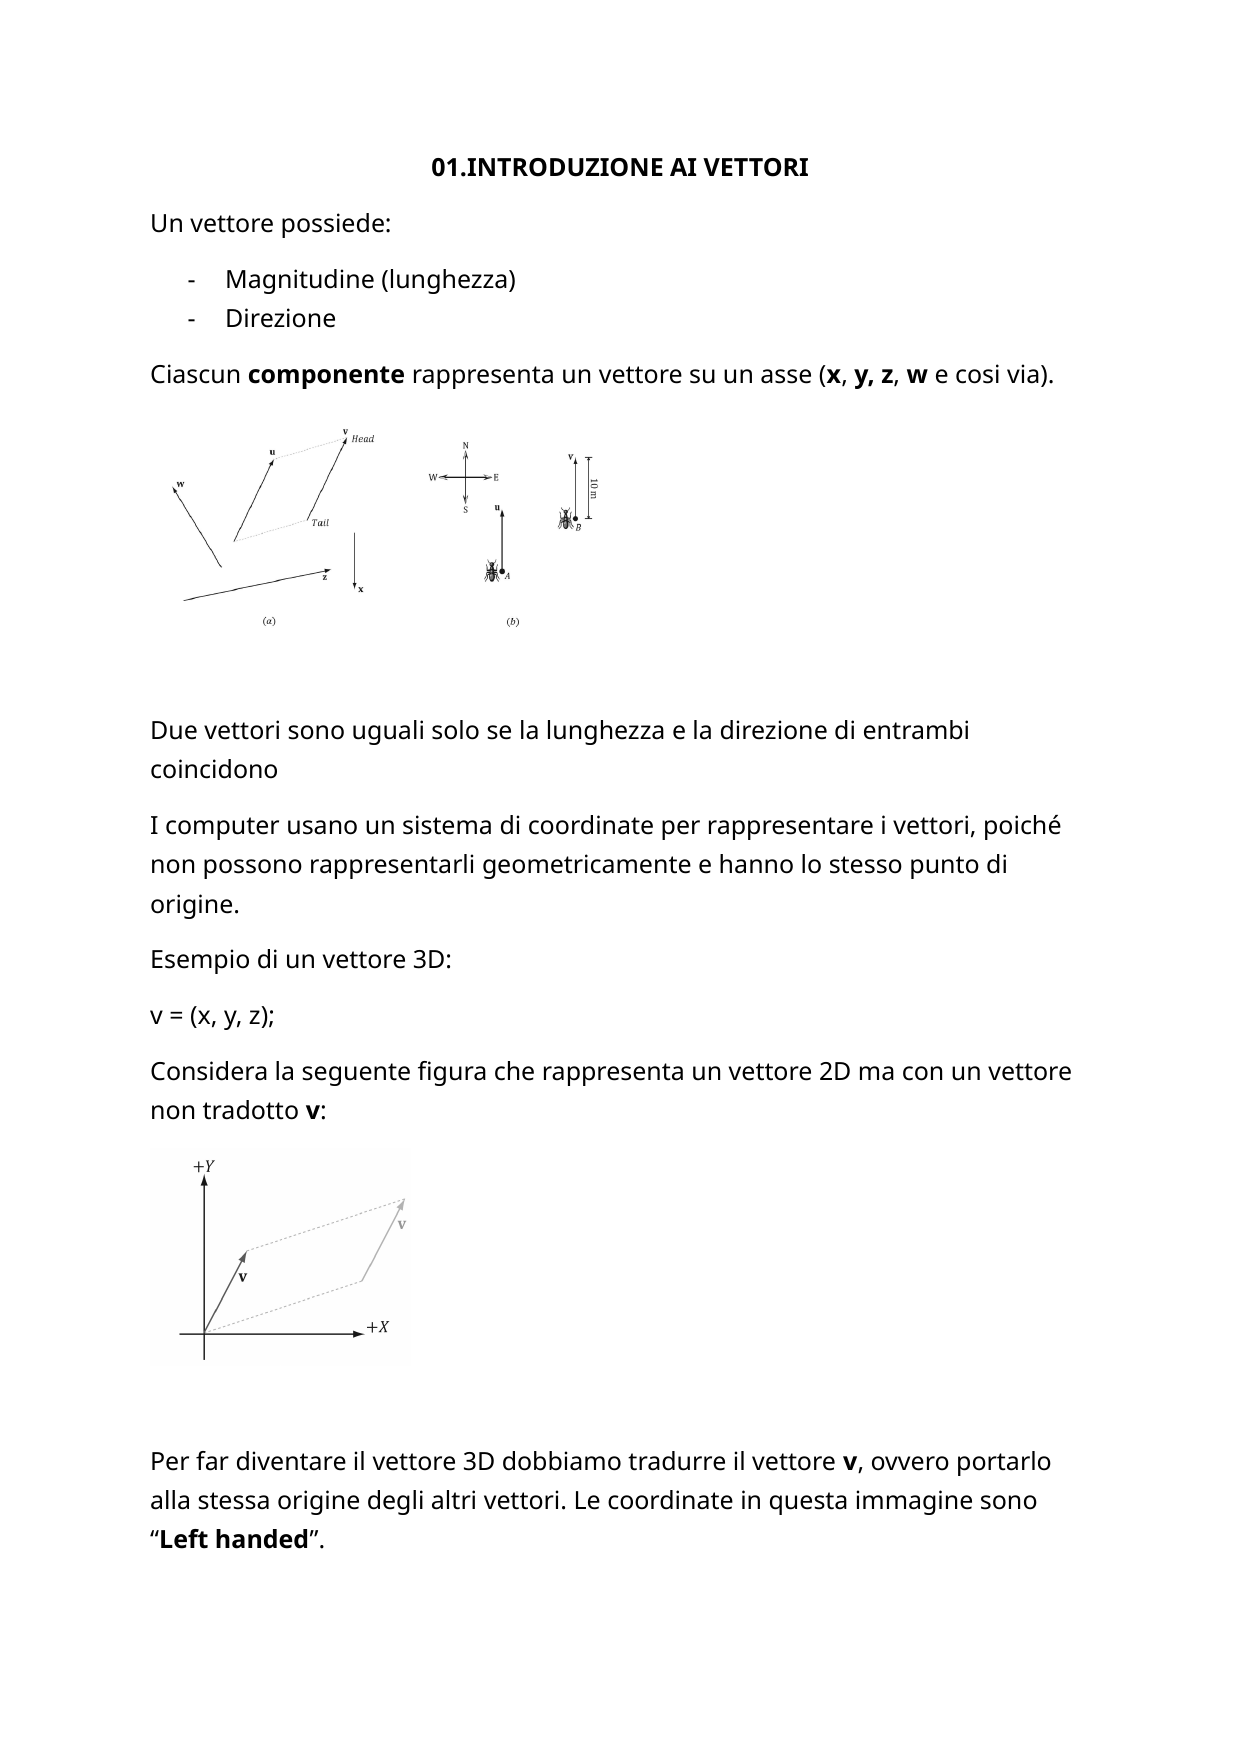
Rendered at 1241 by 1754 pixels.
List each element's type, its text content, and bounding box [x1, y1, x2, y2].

text I computer usano un sistema di coordinate per rappresentare i vettori, poiché non possono rappresentarli geometricamente e hanno lo stesso punto di origine. [150, 808, 1090, 920]
text 01.INTRODUZIONE AI VETTORI [150, 150, 1090, 184]
picture [150, 412, 603, 636]
list Direzione [187, 301, 1090, 335]
text v = (x, y, z); [150, 998, 1090, 1032]
text Ciascun componente rappresenta un vettore su un asse (x, y, z, w e cosi via). [150, 357, 1090, 391]
list Magnitudine (lunghezza) [187, 262, 1090, 296]
text Un vettore possiede: [150, 206, 1090, 240]
text Per far diventare il vettore 3D dobbiamo tradurre il vettore v, ovvero portarlo alla stessa origine degli altri vettori. Le coordinate in questa immagine sono “Left handed”. [150, 1443, 1090, 1556]
text Esempio di un vettore 3D: [150, 942, 1090, 976]
text Due vettori sono uguali solo se la lunghezza e la direzione di entrambi coincidono [150, 713, 1090, 786]
text Considera la seguente figura che rappresenta un vettore 2D ma con un vettore non tradotto v: [150, 1054, 1090, 1127]
picture [150, 1148, 412, 1366]
